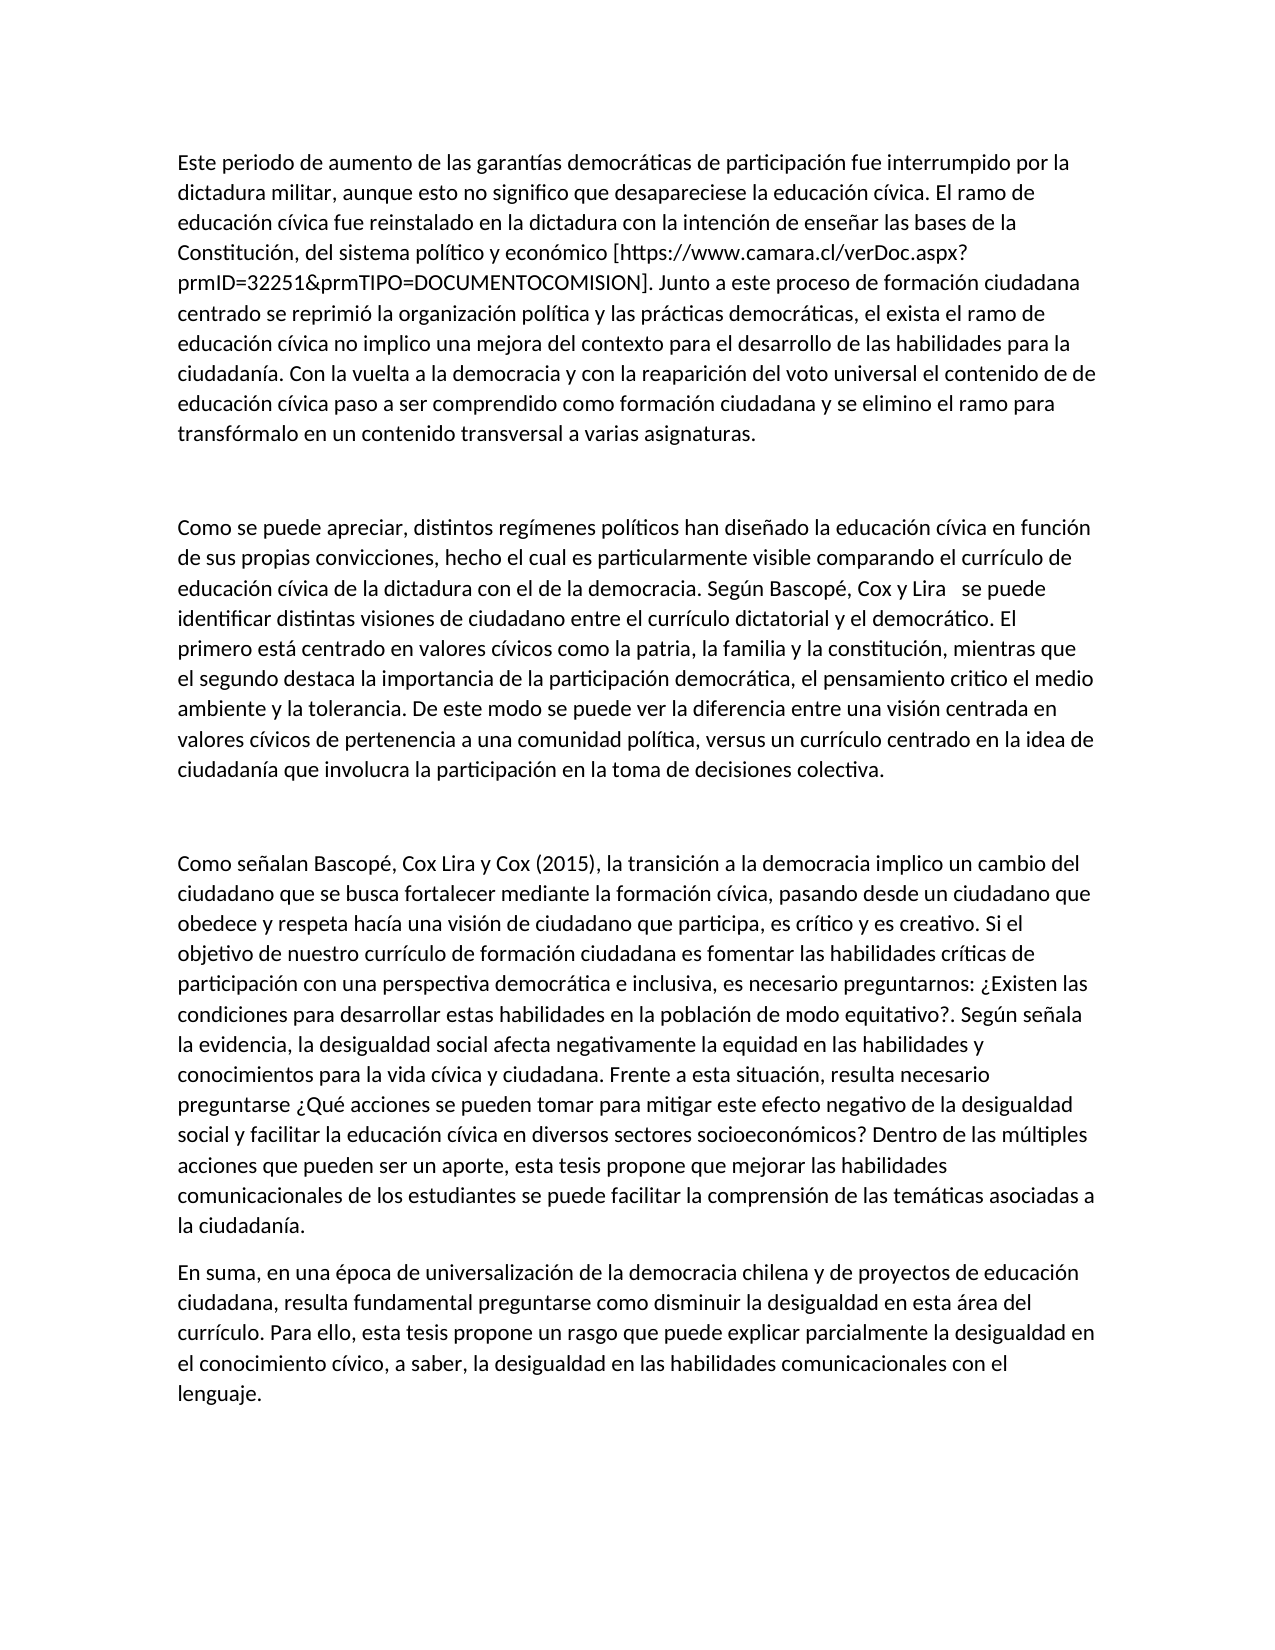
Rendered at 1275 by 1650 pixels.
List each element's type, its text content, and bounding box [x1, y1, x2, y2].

text Como se puede apreciar, distintos regímenes políticos han diseñado la educación cívica en función de sus propias convicciones, hecho el cual es particularmente visible comparando el currículo de educación cívica de la dictadura con el de la democracia. Según Bascopé, Cox y Lira se puede identificar distintas visiones de ciudadano entre el currículo dictatorial y el democrático. El primero está centrado en valores cívicos como la patria, la familia y la constitución, mientras que el segundo destaca la importancia de la participación democrática, el pensamiento critico el medio ambiente y la tolerancia. De este modo se puede ver la diferencia entre una visión centrada en valores cívicos de pertenencia a una comunidad política, versus un currículo centrado en la idea de ciudadanía que involucra la participación en la toma de decisiones colectiva. [177, 513, 1098, 783]
text Como señalan Bascopé, Cox Lira y Cox (2015), la transición a la democracia implico un cambio del ciudadano que se busca fortalecer mediante la formación cívica, pasando desde un ciudadano que obedece y respeta hacía una visión de ciudadano que participa, es crítico y es creativo. Si el objetivo de nuestro currículo de formación ciudadana es fomentar las habilidades críticas de participación con una perspectiva democrática e inclusiva, es necesario preguntarnos: ¿Existen las condiciones para desarrollar estas habilidades en la población de modo equitativo?. Según señala la evidencia, la desigualdad social afecta negativamente la equidad en las habilidades y conocimientos para la vida cívica y ciudadana. Frente a esta situación, resulta necesario preguntarse ¿Qué acciones se pueden tomar para mitigar este efecto negativo de la desigualdad social y facilitar la educación cívica en diversos sectores socioeconómicos? Dentro de las múltiples acciones que pueden ser un aporte, esta tesis propone que mejorar las habilidades comunicacionales de los estudiantes se puede facilitar la comprensión de las temáticas asociadas a la ciudadanía. [177, 849, 1098, 1239]
text Este periodo de aumento de las garantías democráticas de participación fue interrumpido por la dictadura militar, aunque esto no significo que desapareciese la educación cívica. El ramo de educación cívica fue reinstalado en la dictadura con la intención de enseñar las bases de la Constitución, del sistema político y económico [https://www.camara.cl/verDoc.aspx?prmID=32251&prmTIPO=DOCUMENTOCOMISION]. Junto a este proceso de formación ciudadana centrado se reprimió la organización política y las prácticas democráticas, el exista el ramo de educación cívica no implico una mejora del contexto para el desarrollo de las habilidades para la ciudadanía. Con la vuelta a la democracia y con la reaparición del voto universal el contenido de de educación cívica paso a ser comprendido como formación ciudadana y se elimino el ramo para transfórmalo en un contenido transversal a varias asignaturas. [177, 148, 1098, 447]
text En suma, en una época de universalización de la democracia chilena y de proyectos de educación ciudadana, resulta fundamental preguntarse como disminuir la desigualdad en esta área del currículo. Para ello, esta tesis propone un rasgo que puede explicar parcialmente la desigualdad en el conocimiento cívico, a saber, la desigualdad en las habilidades comunicacionales con el lenguaje. [177, 1258, 1098, 1407]
